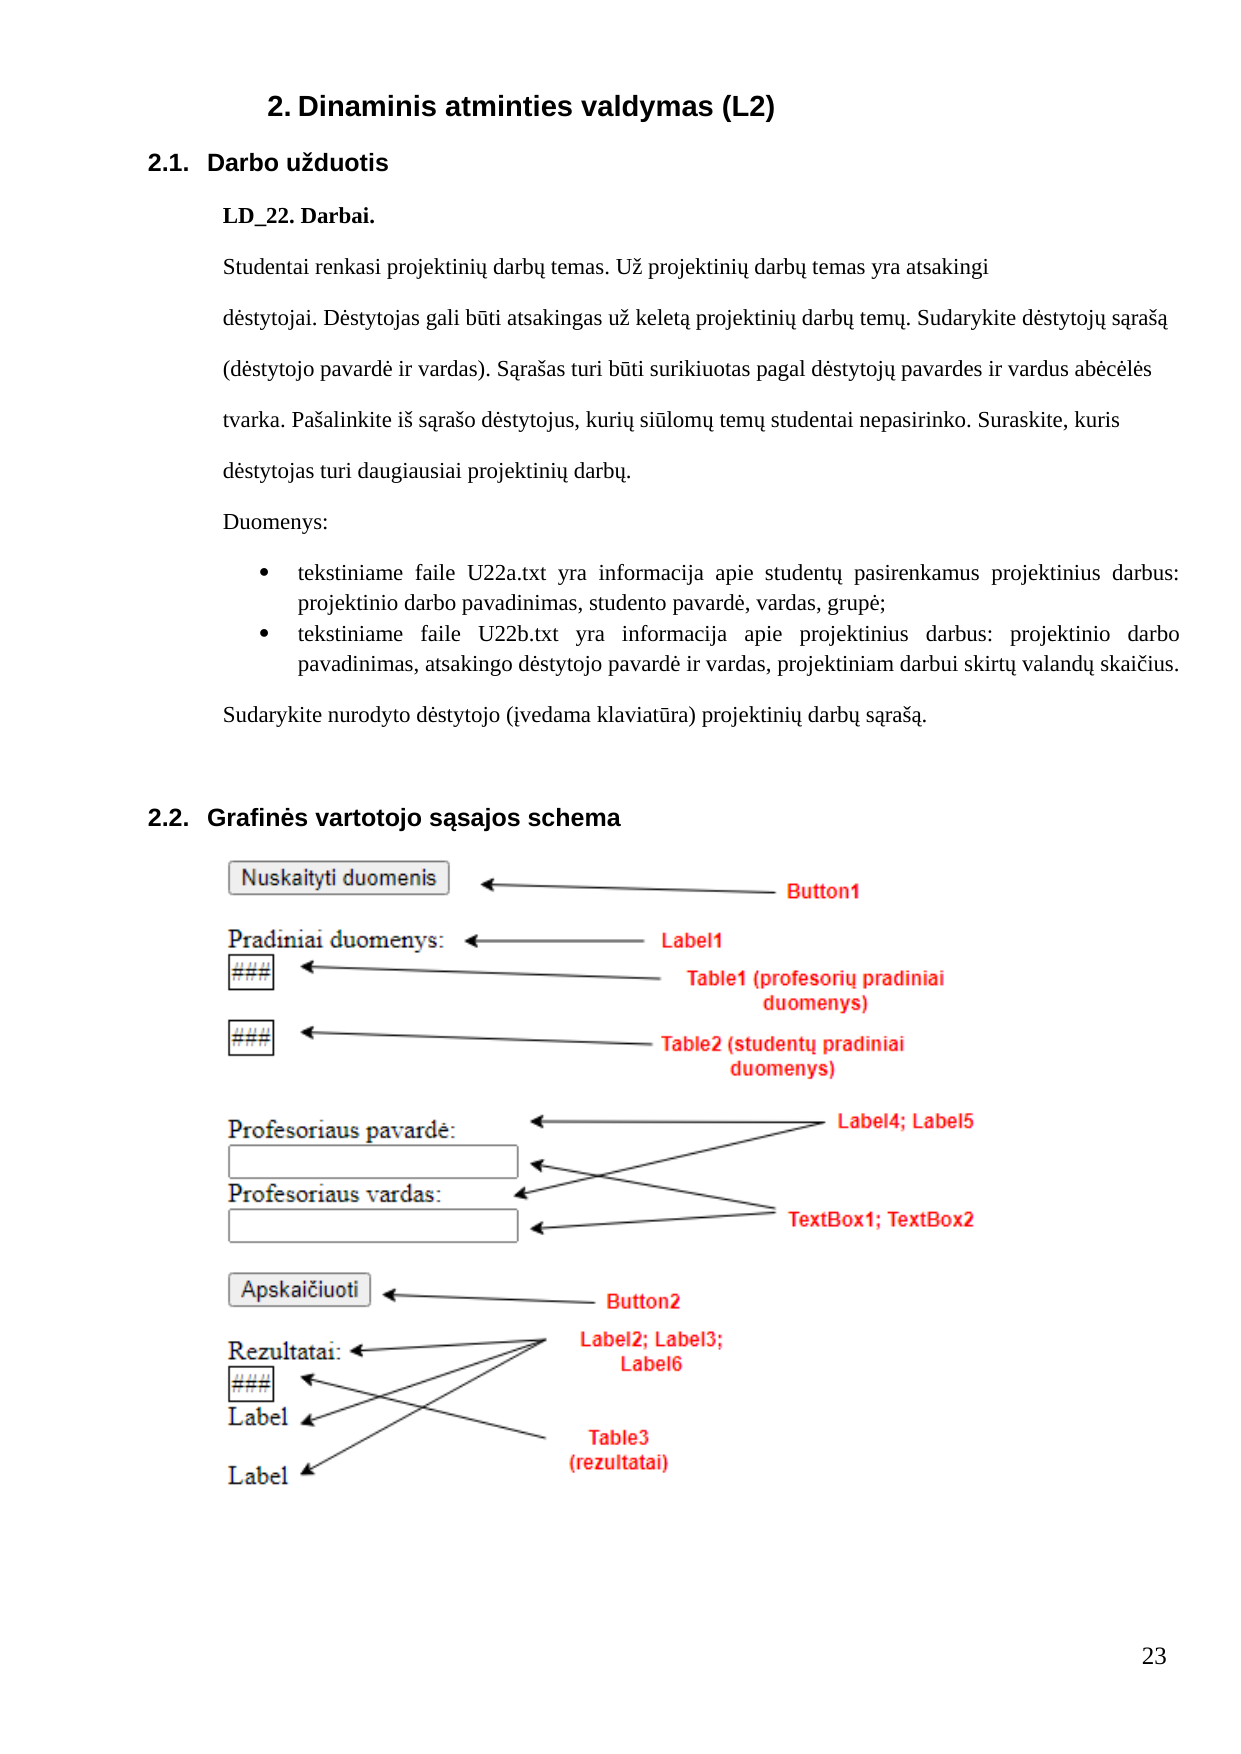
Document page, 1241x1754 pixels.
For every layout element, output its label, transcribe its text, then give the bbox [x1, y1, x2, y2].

text dėstytojas turi daugiausiai projektinių darbų. [148, 457, 1181, 483]
subtitle Dinaminis atminties valdymas (L2) [192, 89, 1181, 122]
subtitle Grafinės vartotojo sąsajos schema [148, 803, 1181, 832]
text dėstytojai. Dėstytojas gali būti atsakingas už keletą projektinių darbų temų. Sudarykite dėstytojų sąrašą [148, 304, 1181, 330]
subtitle Darbo užduotis [148, 148, 1181, 177]
text Sudarykite nurodyto dėstytojo (įvedama klaviatūra) projektinių darbų sąrašą. [148, 701, 1181, 727]
text LD_22. Darbai. [148, 202, 1181, 228]
text (dėstytojo pavardė ir vardas). Sąrašas turi būti surikiuotas pagal dėstytojų pavardes ir vardus abėcėlės [148, 355, 1181, 381]
picture [222, 856, 1080, 1491]
text Duomenys: [148, 508, 1181, 534]
text tvarka. Pašalinkite iš sąrašo dėstytojus, kurių siūlomų temų studentai nepasirinko. Suraskite, kuris [148, 406, 1181, 432]
list tekstiniame faile U22a.txt yra informacija apie studentų pasirenkamus projektinius darbus: projektinio darbo pavadinimas, studento pavardė, vardas, grupė; [260, 559, 1181, 616]
text Studentai renkasi projektinių darbų temas. Už projektinių darbų temas yra atsakingi [148, 253, 1181, 279]
list tekstiniame faile U22b.txt yra informacija apie projektinius darbus: projektinio darbo pavadinimas, atsakingo dėstytojo pavardė ir vardas, projektiniam darbui skirtų valandų skaičius. [260, 619, 1181, 676]
